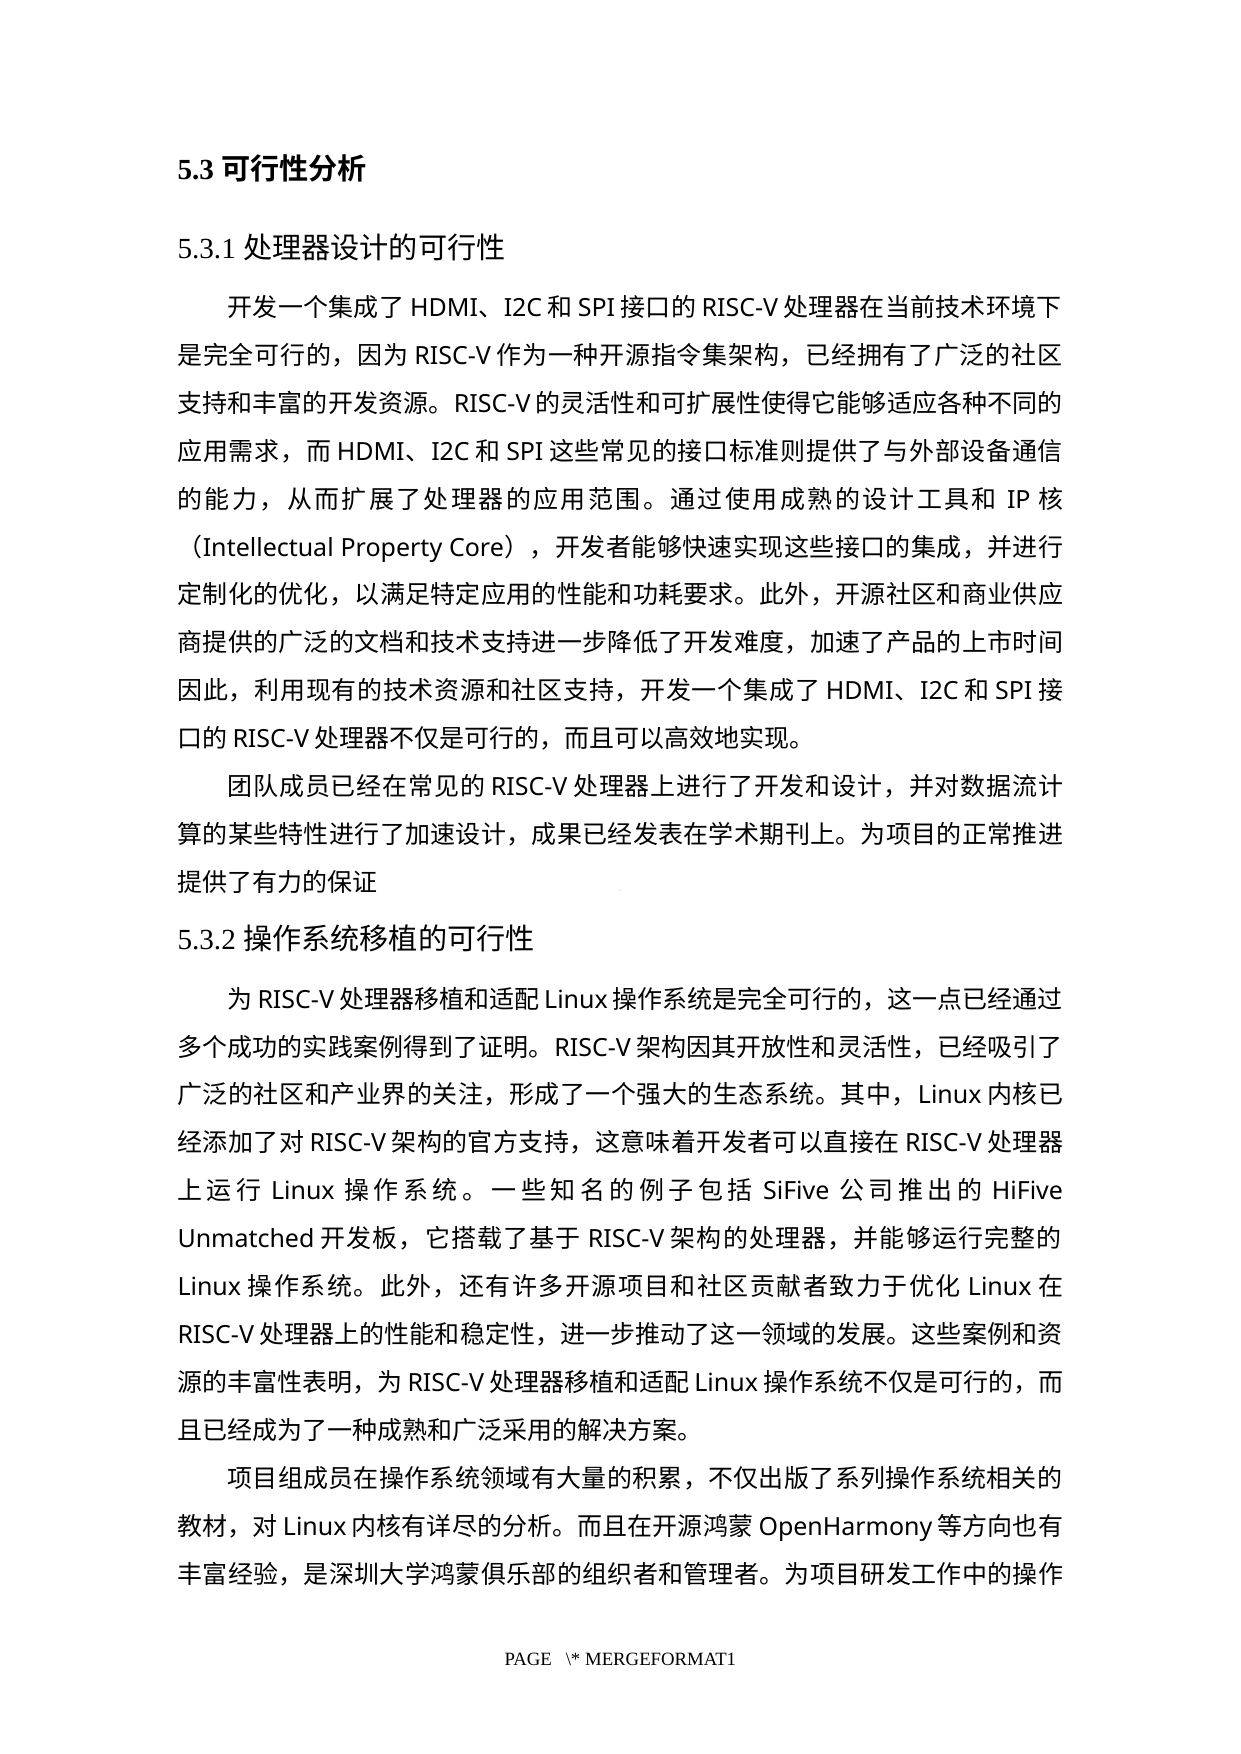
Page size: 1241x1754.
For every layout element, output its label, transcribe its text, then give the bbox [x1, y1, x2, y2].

text 为RISC-V处理器移植和适配Linux操作系统是完全可行的，这一点已经通过多个成功的实践案例得到了证明。RISC-V架构因其开放性和灵活性，已经吸引了广泛的社区和产业界的关注，形成了一个强大的生态系统。其中，Linux内核已经添加了对RISC-V架构的官方支持，这意味着开发者可以直接在RISC-V处理器上运行Linux操作系统。一些知名的例子包括SiFive公司推出的HiFive Unmatched开发板，它搭载了基于RISC-V架构的处理器，并能够运行完整的Linux操作系统。此外，还有许多开源项目和社区贡献者致力于优化Linux在RISC-V处理器上的性能和稳定性，进一步推动了这一领域的发展。这些案例和资源的丰富性表明，为RISC-V处理器移植和适配Linux操作系统不仅是可行的，而且已经成为了一种成熟和广泛采用的解决方案。 [177, 970, 1063, 1449]
text 开发一个集成了HDMI、I2C和SPI接口的RISC-V处理器在当前技术环境下是完全可行的，因为RISC-V作为一种开源指令集架构，已经拥有了广泛的社区支持和丰富的开发资源。RISC-V的灵活性和可扩展性使得它能够适应各种不同的应用需求，而HDMI、I2C和SPI这些常见的接口标准则提供了与外部设备通信的能力，从而扩展了处理器的应用范围。通过使用成熟的设计工具和IP核（Intellectual Property Core），开发者能够快速实现这些接口的集成，并进行定制化的优化，以满足特定应用的性能和功耗要求。此外，开源社区和商业供应商提供的广泛的文档和技术支持进一步降低了开发难度，加速了产品的上市时间。因此，利用现有的技术资源和社区支持，开发一个集成了HDMI、I2C和SPI接口的RISC-V处理器不仅是可行的，而且可以高效地实现。 [177, 278, 1063, 757]
subtitle 5.3 可行性分析 [177, 146, 1063, 188]
text 团队成员已经在常见的RISC-V处理器上进行了开发和设计，并对数据流计算的某些特性进行了加速设计，成果已经发表在学术期刊上。为项目的正常推进提供了有力的保证 [177, 757, 1063, 901]
subtitle 5.3.2 操作系统移植的可行性 [177, 911, 1063, 959]
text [177, 1449, 1063, 1593]
subtitle 5.3.1 处理器设计的可行性 [177, 220, 1063, 268]
